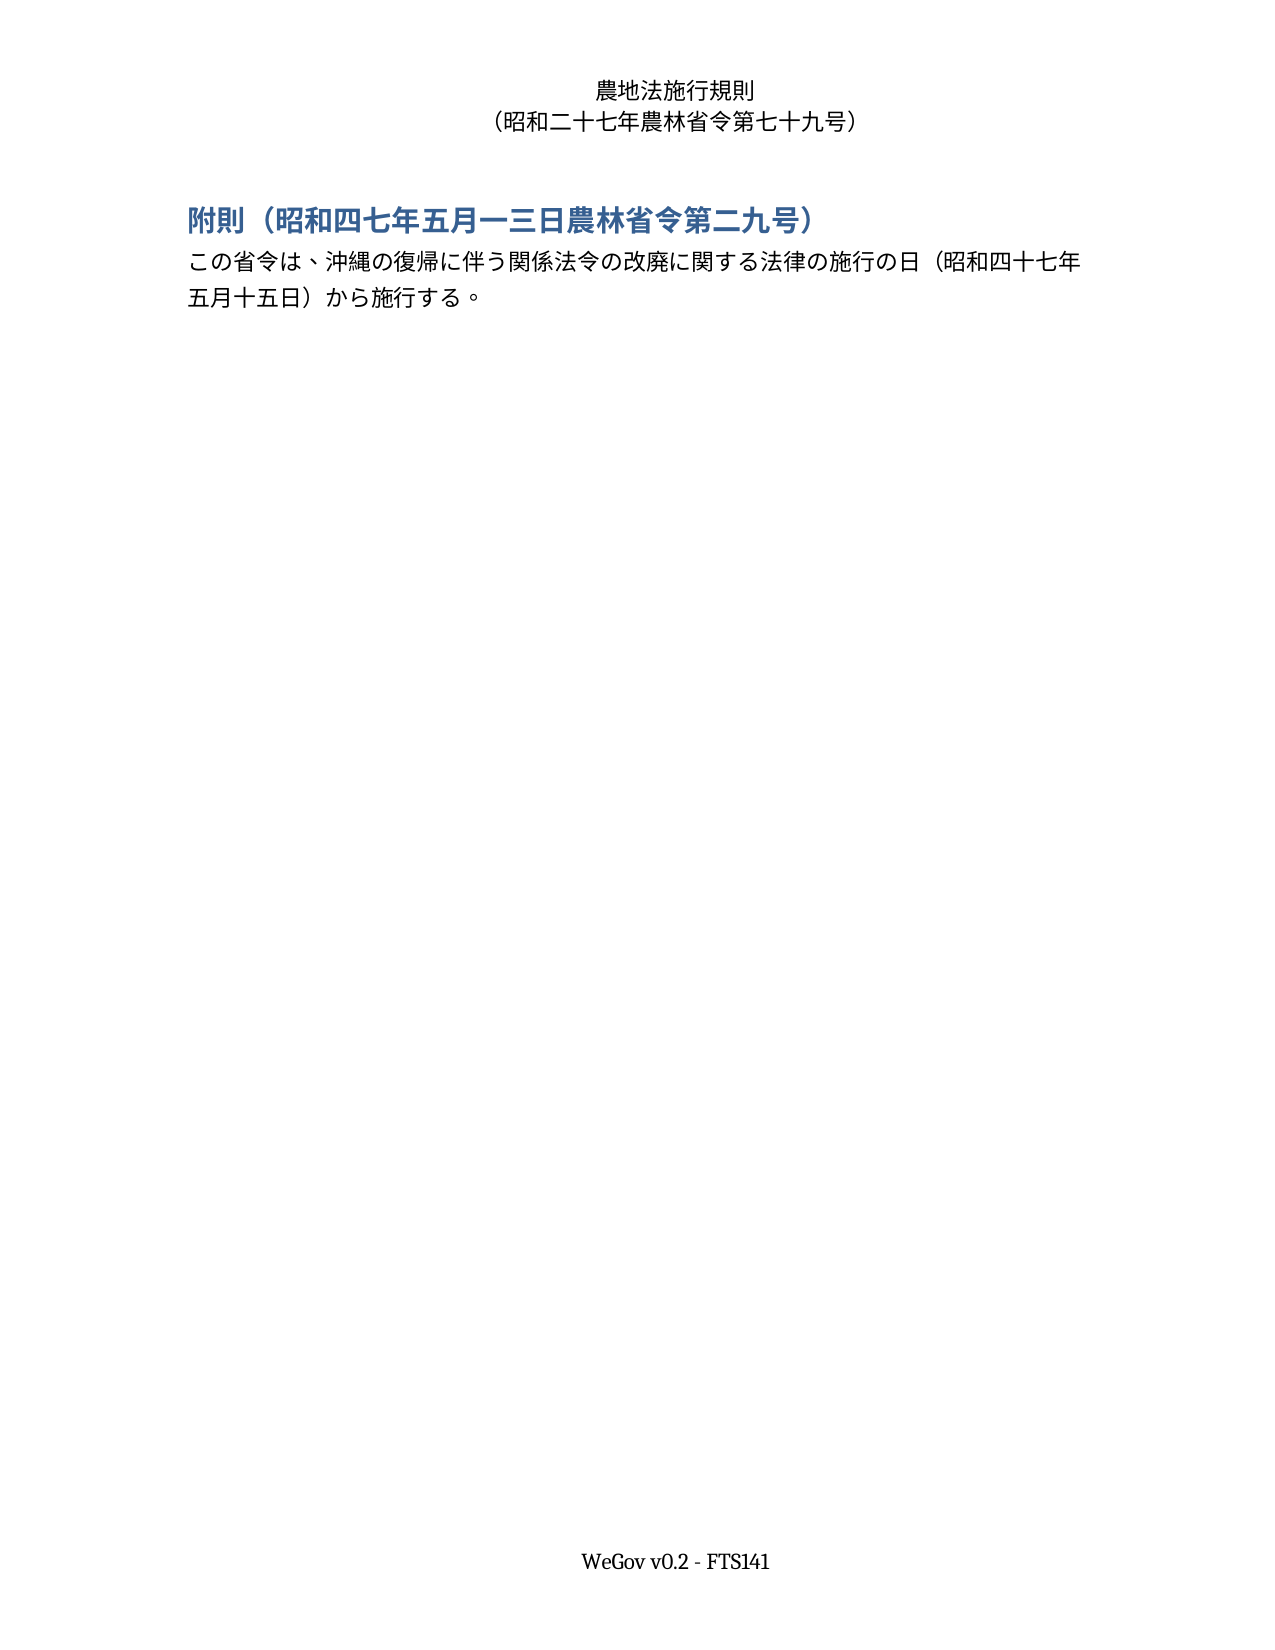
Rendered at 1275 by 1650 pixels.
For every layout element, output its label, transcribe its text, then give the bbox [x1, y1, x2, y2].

text この省令は、沖縄の復帰に伴う関係法令の改廃に関する法律の施行の日（昭和四十七年五月十五日）から施行する。 [187, 246, 1087, 313]
subtitle 附則（昭和四七年五月一三日農林省令第二九号） [187, 200, 1087, 240]
